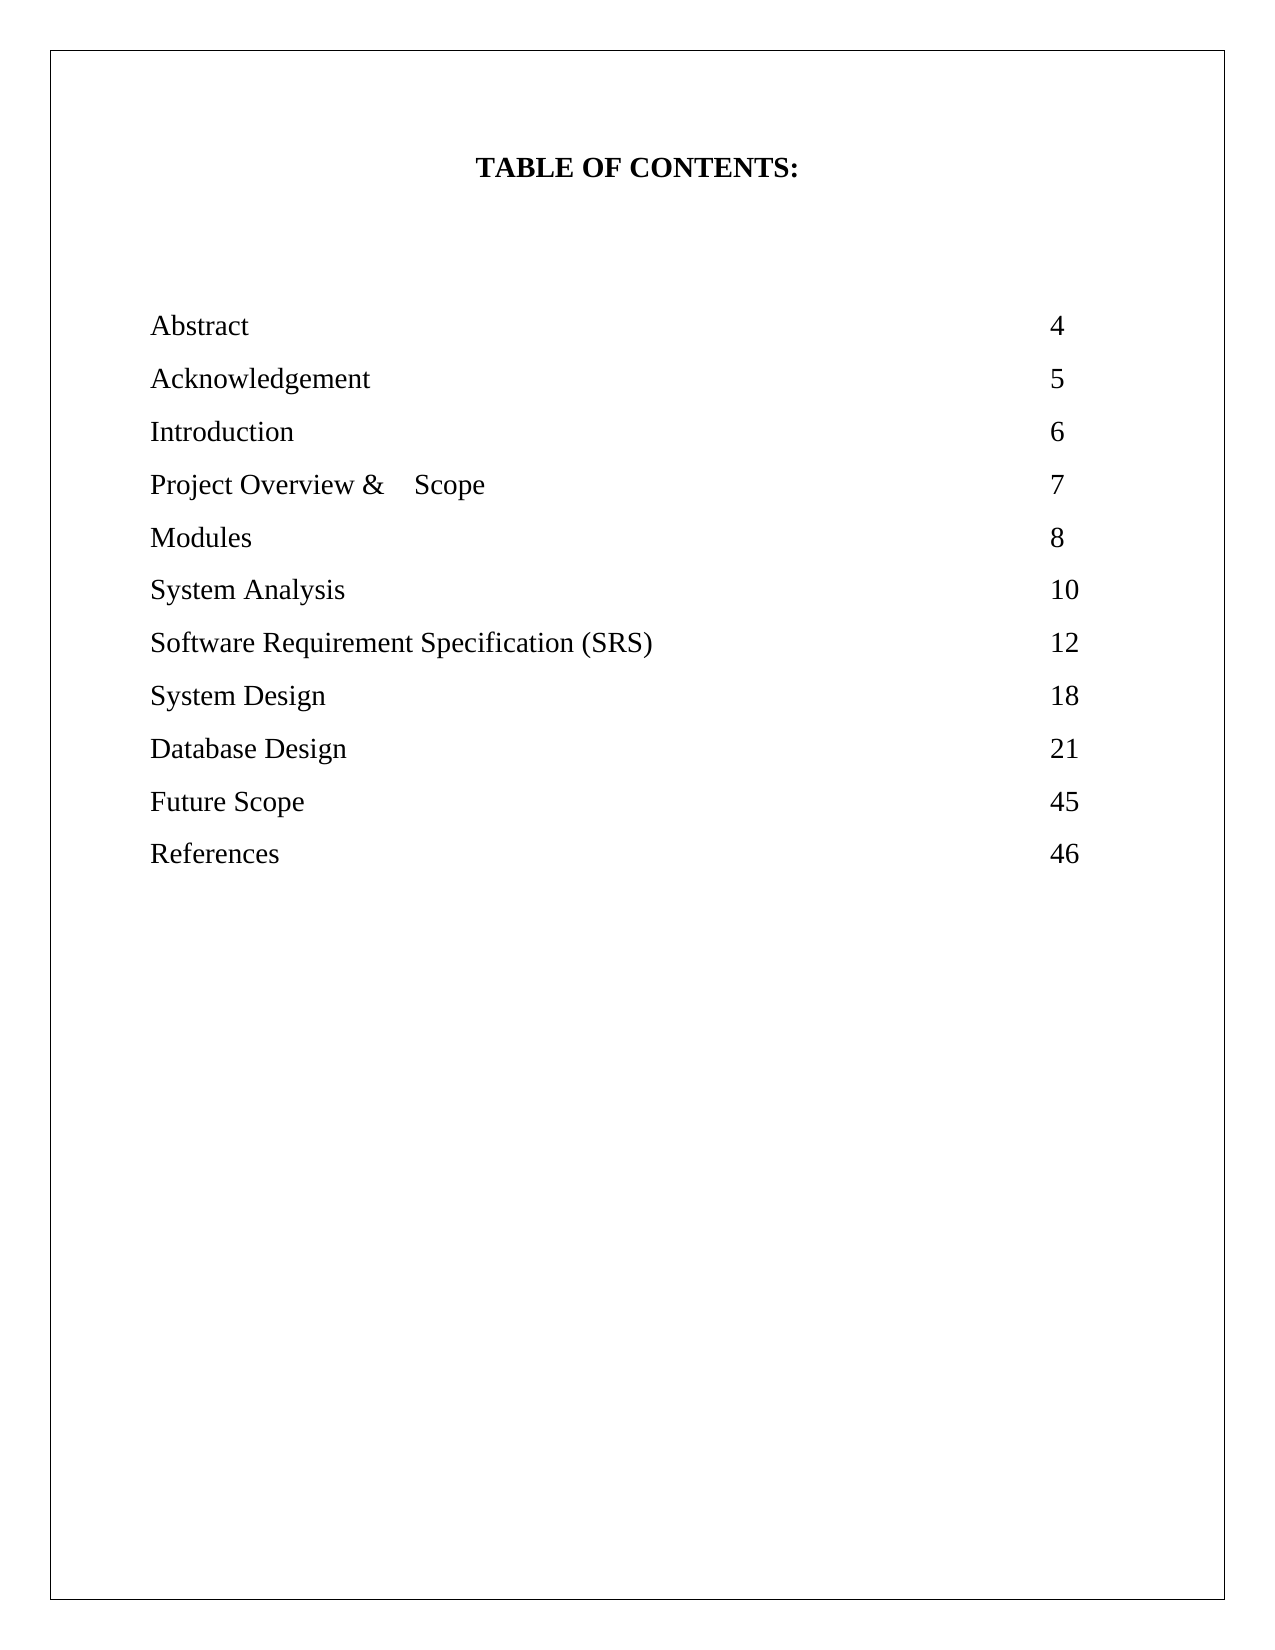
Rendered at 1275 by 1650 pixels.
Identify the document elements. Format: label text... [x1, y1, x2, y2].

text References 46 [150, 837, 1125, 870]
text Acknowledgement 5 [150, 361, 1125, 395]
text System Analysis 10 [150, 572, 1125, 606]
text Modules 8 [150, 520, 1125, 553]
text TABLE OF CONTENTS: [150, 150, 1125, 183]
text Database Design 21 [150, 731, 1125, 764]
text Introduction 6 [150, 414, 1125, 448]
text Software Requirement Specification (SRS) 12 [150, 625, 1125, 659]
text Abstract 4 [150, 308, 1125, 342]
text System Design 18 [150, 678, 1125, 712]
text Future Scope 45 [150, 784, 1125, 817]
text Project Overview & Scope 7 [150, 467, 1125, 500]
